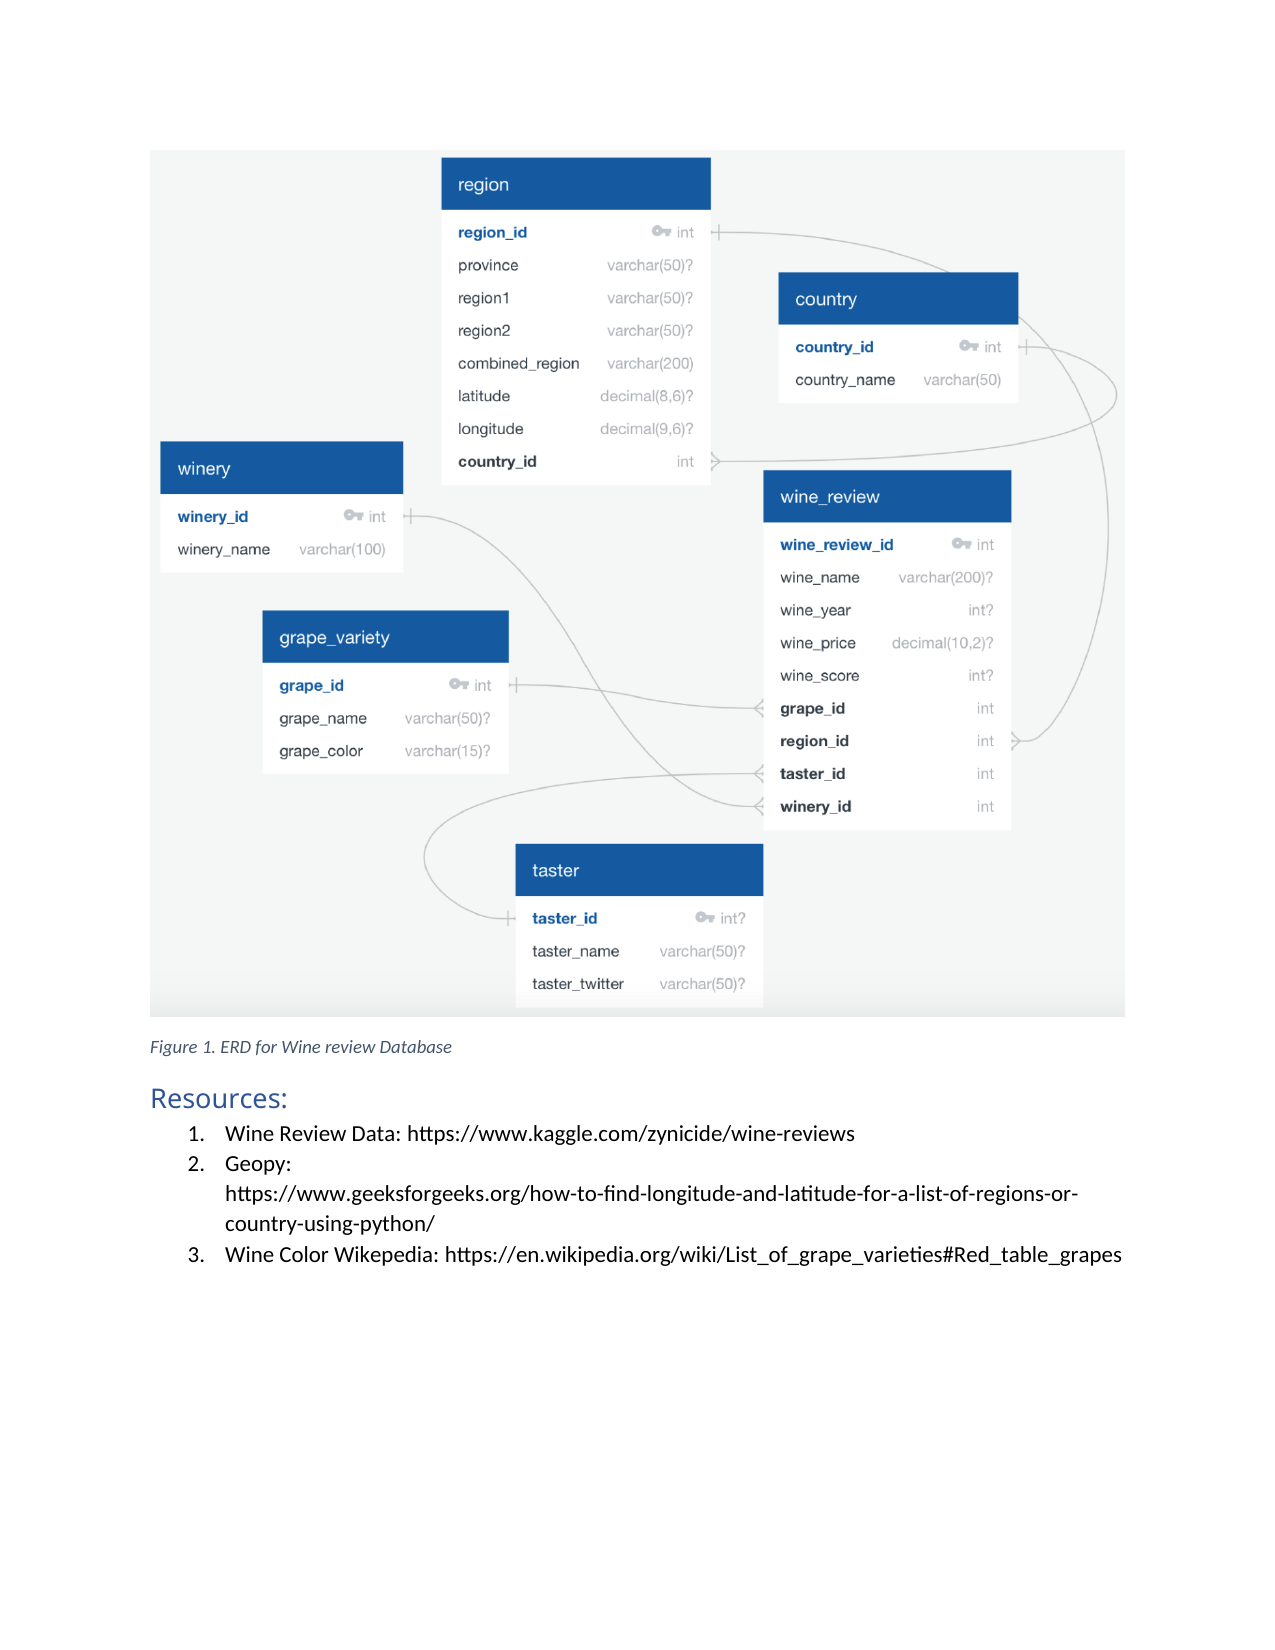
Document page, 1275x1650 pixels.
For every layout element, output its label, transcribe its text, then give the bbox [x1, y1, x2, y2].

subtitle Resources: [150, 1079, 1125, 1116]
picture [150, 150, 1125, 1017]
list Wine Review Data: https://www.kaggle.com/zynicide/wine-reviews [187, 1119, 1125, 1147]
list Wine Color Wikepedia: https://en.wikipedia.org/wiki/List_of_grape_varieties#Red_table_grapes [187, 1240, 1125, 1268]
text Figure 1. ERD for Wine review Database [150, 1035, 1125, 1058]
list Geopy: https://www.geeksforgeeks.org/how-to-find-longitude-and-latitude-for-a-list-of-regions-or-country-using-python/ [187, 1149, 1125, 1238]
